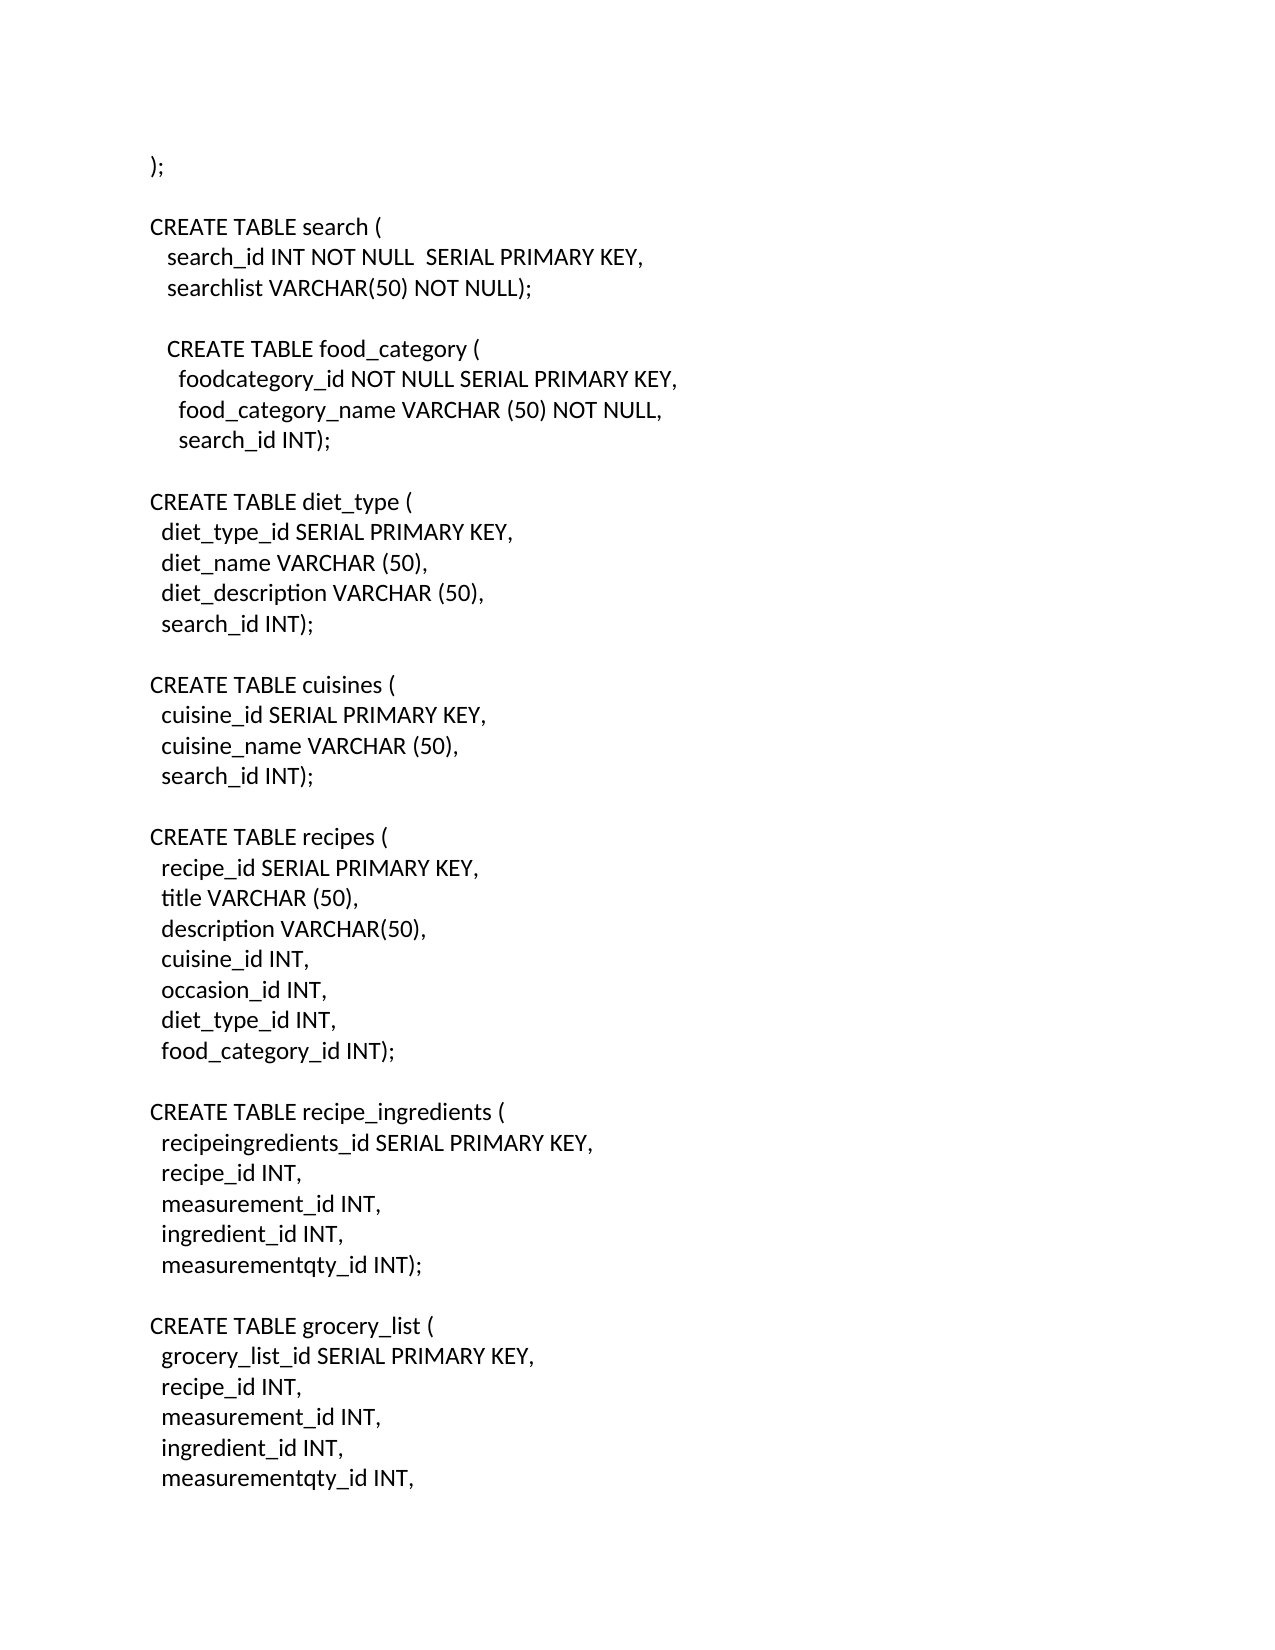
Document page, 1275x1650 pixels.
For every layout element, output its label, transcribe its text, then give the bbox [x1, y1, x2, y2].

text diet_type_id INT, [150, 1004, 1125, 1035]
text CREATE TABLE grocery_list ( [150, 1310, 1125, 1340]
text ingredient_id INT, [150, 1218, 1125, 1249]
text grocery_list_id SERIAL PRIMARY KEY, [150, 1340, 1125, 1371]
text food_category_name VARCHAR (50) NOT NULL, [150, 394, 1125, 425]
text CREATE TABLE recipes ( [150, 821, 1125, 852]
text CREATE TABLE diet_type ( [150, 486, 1125, 516]
text recipeingredients_id SERIAL PRIMARY KEY, [150, 1127, 1125, 1157]
text recipe_id SERIAL PRIMARY KEY, [150, 852, 1125, 882]
text measurementqty_id INT); [150, 1249, 1125, 1279]
text diet_name VARCHAR (50), [150, 547, 1125, 577]
text ingredient_id INT, [150, 1432, 1125, 1462]
text title VARCHAR (50), [150, 882, 1125, 913]
text searchlist VARCHAR(50) NOT NULL); [150, 272, 1125, 303]
text foodcategory_id NOT NULL SERIAL PRIMARY KEY, [150, 364, 1125, 394]
text ); [150, 150, 1125, 181]
text recipe_id INT, [150, 1371, 1125, 1401]
text CREATE TABLE search ( [150, 211, 1125, 242]
text measurement_id INT, [150, 1188, 1125, 1218]
text search_id INT); [150, 760, 1125, 791]
text search_id INT); [150, 425, 1125, 455]
text measurementqty_id INT, [150, 1462, 1125, 1493]
text search_id INT); [150, 608, 1125, 638]
text CREATE TABLE food_category ( [150, 333, 1125, 364]
text diet_description VARCHAR (50), [150, 577, 1125, 608]
text measurement_id INT, [150, 1401, 1125, 1432]
text cuisine_name VARCHAR (50), [150, 730, 1125, 760]
text cuisine_id INT, [150, 943, 1125, 974]
text occasion_id INT, [150, 974, 1125, 1004]
text CREATE TABLE cuisines ( [150, 669, 1125, 699]
text diet_type_id SERIAL PRIMARY KEY, [150, 516, 1125, 547]
text CREATE TABLE recipe_ingredients ( [150, 1096, 1125, 1127]
text food_category_id INT); [150, 1035, 1125, 1066]
text cuisine_id SERIAL PRIMARY KEY, [150, 699, 1125, 730]
text recipe_id INT, [150, 1157, 1125, 1188]
text search_id INT NOT NULL SERIAL PRIMARY KEY, [150, 242, 1125, 272]
text description VARCHAR(50), [150, 913, 1125, 943]
